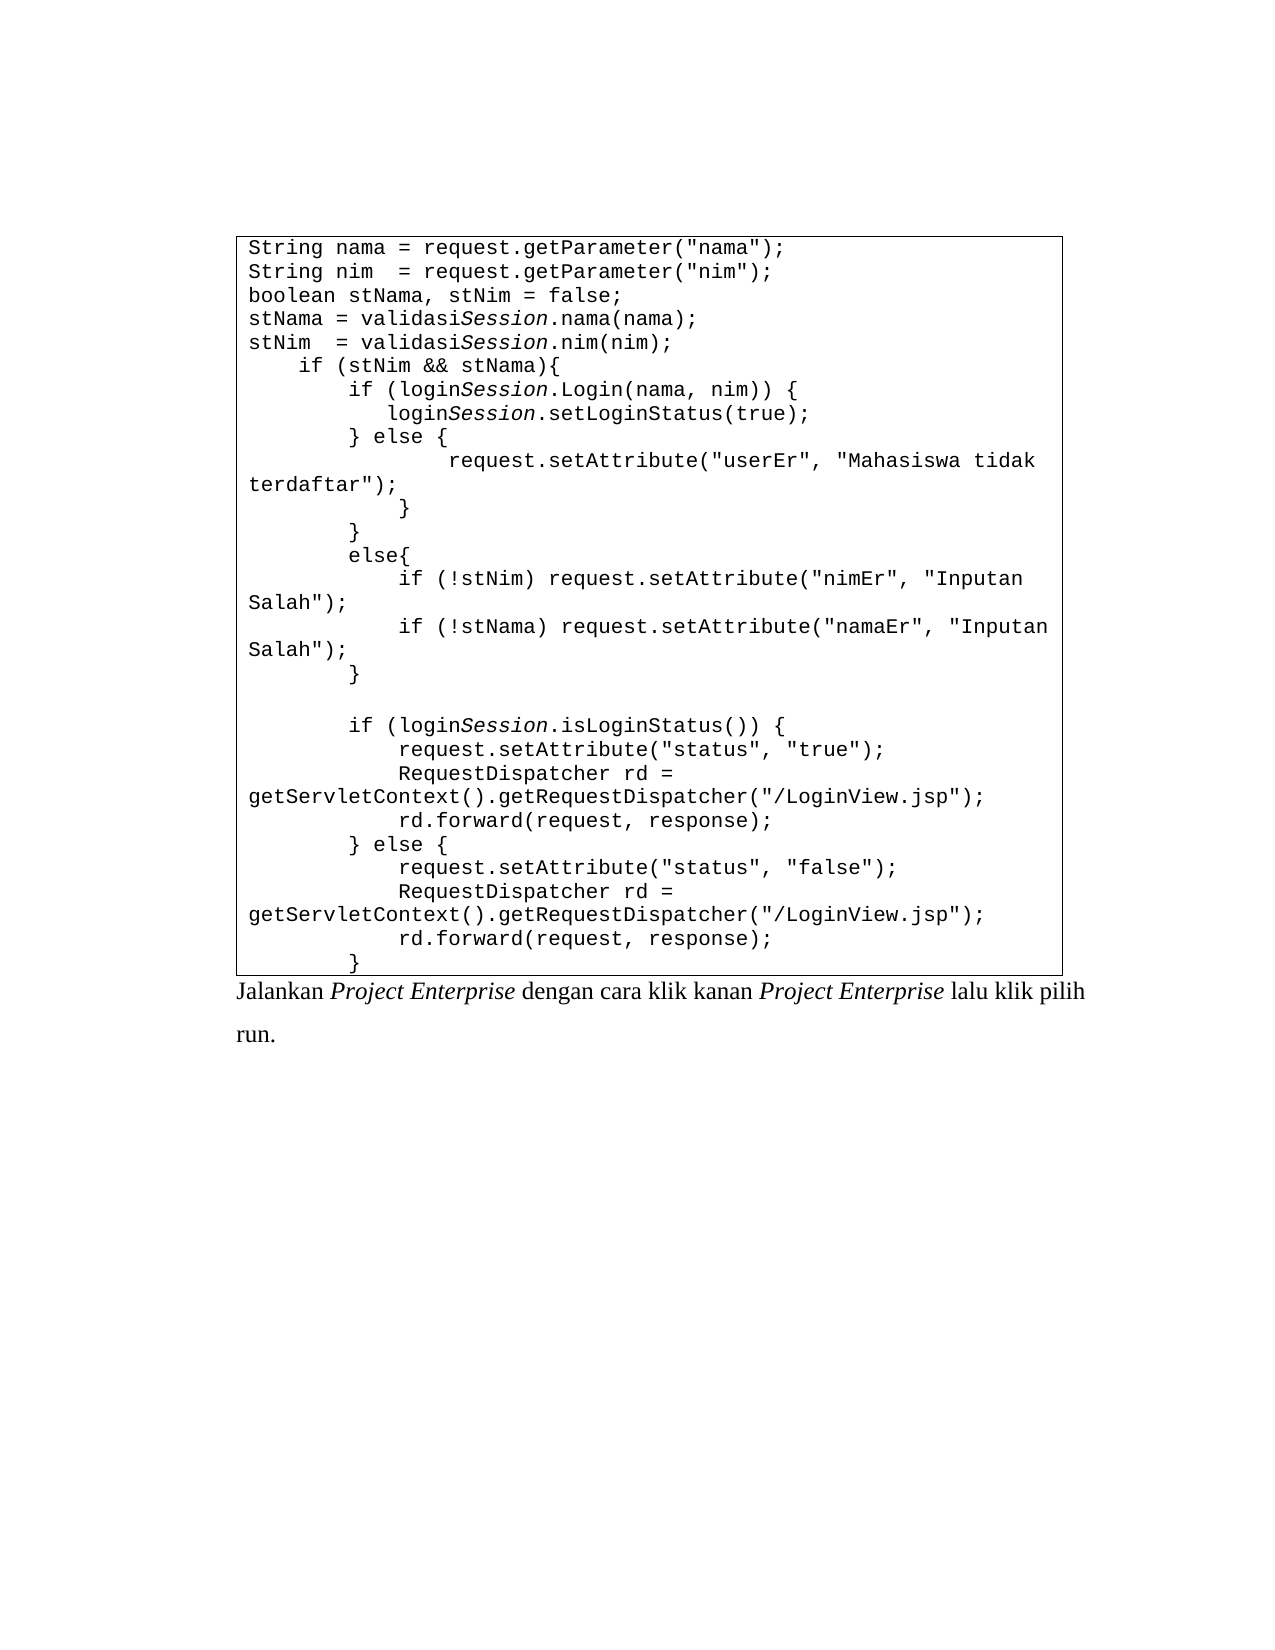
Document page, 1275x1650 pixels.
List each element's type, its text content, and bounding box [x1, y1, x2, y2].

table_header String nama = request.getParameter("nama"); String nim = request.getParameter("nim"); boolean stNama, stNim = false; stNama = validasiSession.nama(nama); stNim = validasiSession.nim(nim); if (stNim && stNama){ if (loginSession.Login(nama, nim)) { loginSession.setLoginStatus(true); } else { request.setAttribute("userEr", "Mahasiswa tidak terdaftar"); } } else{ if (!stNim) request.setAttribute("nimEr", "Inputan Salah"); if (!stNama) request.setAttribute("namaEr", "Inputan Salah"); } if (loginSession.isLoginStatus()) { request.setAttribute("status", "true"); RequestDispatcher rd = getServletContext().getRequestDispatcher("/LoginView.jsp"); rd.forward(request, response); } else { request.setAttribute("status", "false"); RequestDispatcher rd = getServletContext().getRequestDispatcher("/LoginView.jsp"); rd.forward(request, response); } [237, 237, 1062, 975]
text Jalankan Project Enterprise dengan cara klik kanan Project Enterprise lalu klik pilih run. [236, 976, 1098, 1048]
